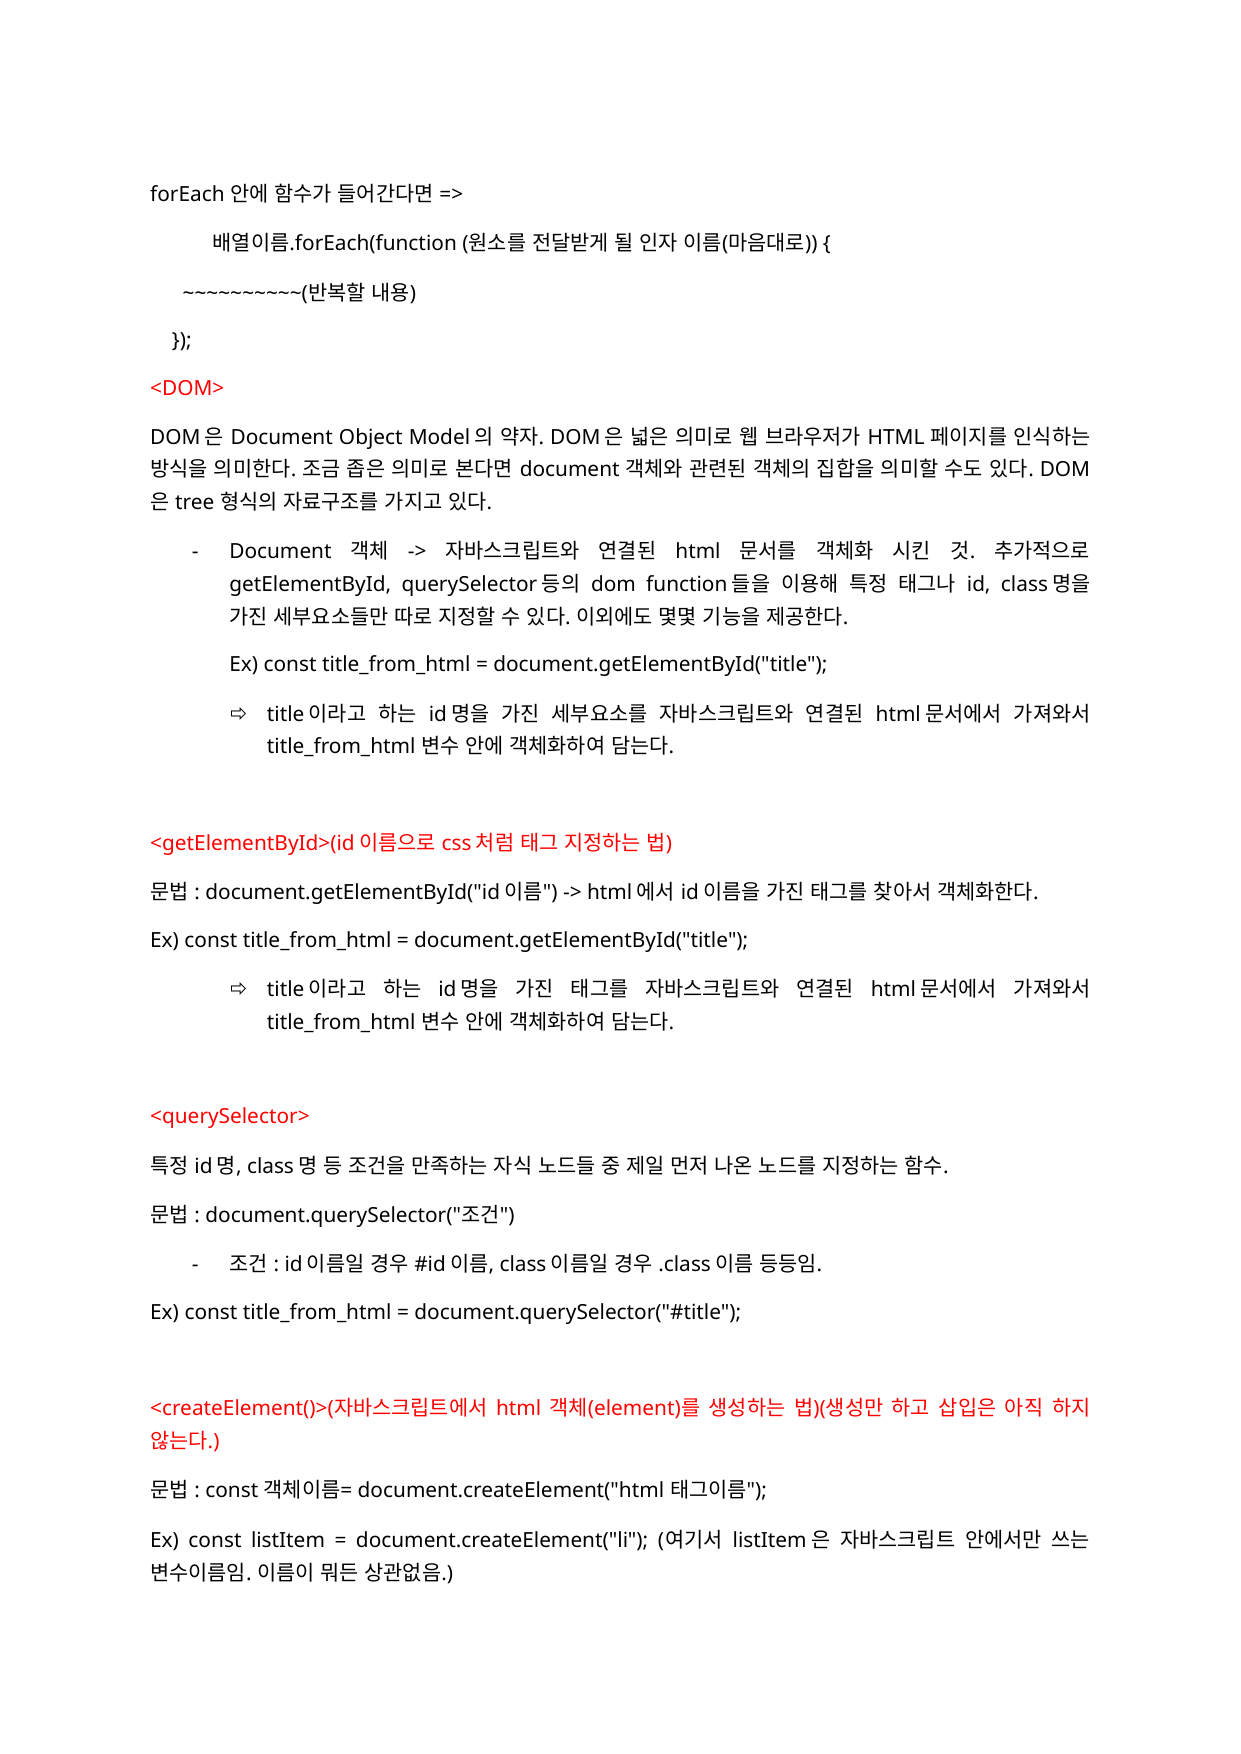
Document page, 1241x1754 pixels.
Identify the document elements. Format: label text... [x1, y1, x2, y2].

text ~~~~~~~~~~(반복할 내용) [150, 276, 1090, 306]
text <createElement()>(자바스크립트에서 html 객체(element)를 생성하는 법)(생성만 하고 삽입은 아직 하지 않는다.) [150, 1392, 1090, 1454]
text Ex) const listItem = document.createElement("li"); (여기서 listItem은 자바스크립트 안에서만 쓰는 변수이름임. 이름이 뭐든 상관없음.) [150, 1523, 1090, 1586]
list Ex) const title_from_html = document.getElementById("title"); [229, 649, 1090, 678]
text 특정 id명, class명 등 조건을 만족하는 자식 노드들 중 제일 먼저 나온 노드를 지정하는 함수. [150, 1149, 1090, 1179]
text Ex) const title_from_html = document.getElementById("title"); [150, 925, 1090, 953]
text 배열이름.forEach(function (원소를 전달받게 될 인자 이름(마음대로)) { [150, 227, 1090, 257]
list 조건 : id이름일 경우 #id이름, class이름일 경우 .class이름 등등임. [192, 1248, 1090, 1278]
list title이라고 하는 id명을 가진 태그를 자바스크립트와 연결된 html문서에서 가져와서 title_from_html 변수 안에 객체화하여 담는다. [229, 972, 1090, 1035]
list Document 객체 -> 자바스크립트와 연결된 html 문서를 객체화 시킨 것. 추가적으로 getElementById, querySelector등의 dom function들을 이용해 특정 태그나 id, class명을 가진 세부요소들만 따로 지정할 수 있다. 이외에도 몇몇 기능을 제공한다. [192, 535, 1090, 630]
text <getElementById>(id이름으로 css처럼 태그 지정하는 법) [150, 826, 1090, 856]
text 문법 : const 객체이름= document.createElement("html 태그이름"); [150, 1474, 1090, 1504]
text }); [150, 325, 1090, 354]
text forEach 안에 함수가 들어간다면 => [150, 177, 1090, 207]
list title이라고 하는 id명을 가진 세부요소를 자바스크립트와 연결된 html문서에서 가져와서 title_from_html 변수 안에 객체화하여 담는다. [229, 697, 1090, 760]
text <querySelector> [150, 1102, 1090, 1130]
text 문법 : document.getElementById("id이름") -> html에서 id이름을 가진 태그를 찾아서 객체화한다. [150, 876, 1090, 906]
text <DOM> [150, 373, 1090, 401]
text 문법 : document.querySelector("조건") [150, 1198, 1090, 1228]
text Ex) const title_from_html = document.querySelector("#title"); [150, 1297, 1090, 1325]
